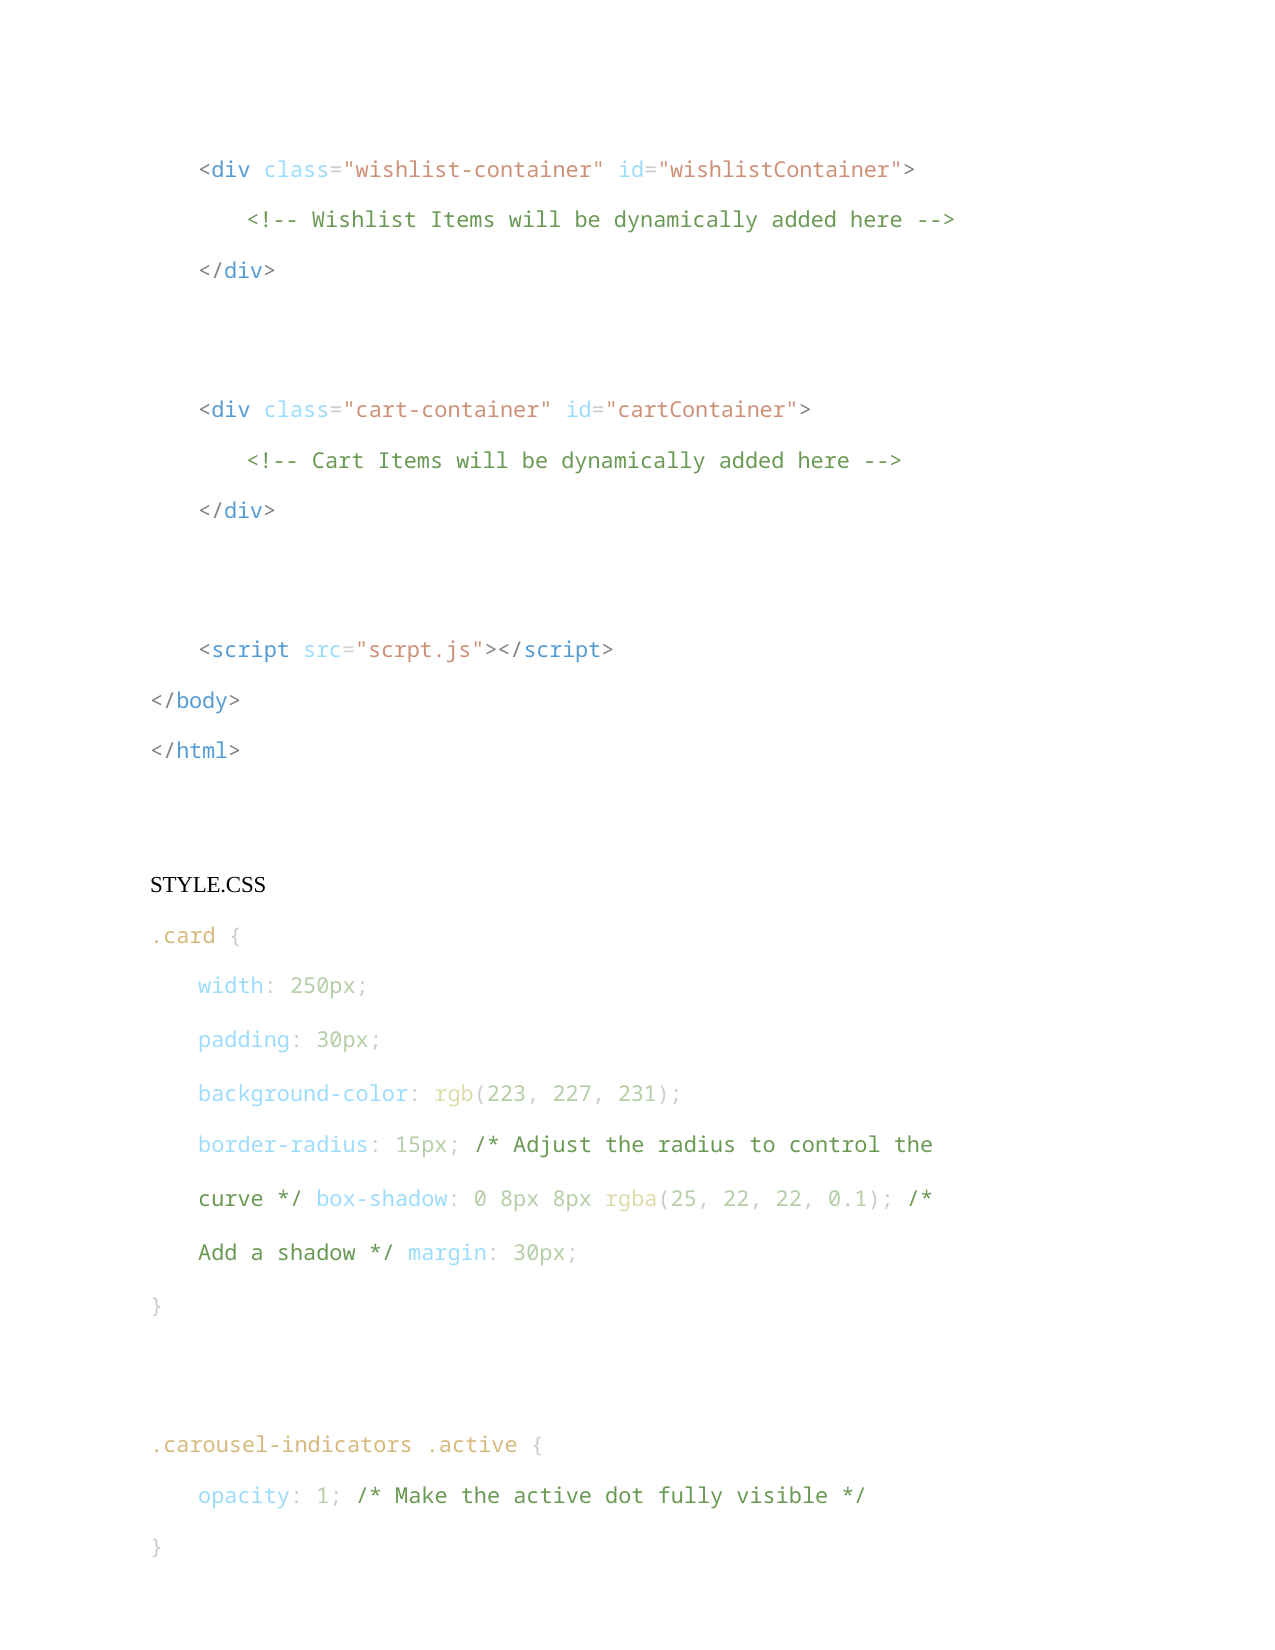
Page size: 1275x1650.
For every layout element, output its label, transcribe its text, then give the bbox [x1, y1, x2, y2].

text <script src="scrpt.js"></script> [198, 634, 1135, 664]
text <div class="wishlist-container" id="wishlistContainer"> [198, 154, 1135, 184]
text .card { [150, 920, 1135, 950]
text } [150, 1290, 1135, 1320]
text } [150, 1531, 1135, 1560]
text </body> [150, 685, 1135, 715]
text <!-- Wishlist Items will be dynamically added here --> [246, 204, 1135, 234]
text STYLE.CSS [150, 871, 1135, 897]
text </div> [198, 255, 1135, 285]
text opacity: 1; /* Make the active dot fully visible */ [198, 1480, 1135, 1510]
text width: 250px; padding: 30px; [198, 971, 446, 1054]
text <div class="cart-container" id="cartContainer"> [198, 394, 1135, 424]
text background-color: rgb(223, 227, 231); [198, 1078, 1135, 1108]
text .carousel-indicators .active { [150, 1429, 1135, 1459]
text <!-- Cart Items will be dynamically added here --> [246, 445, 1135, 474]
text </div> [198, 495, 1135, 525]
text </html> [150, 735, 1135, 765]
text border-radius: 15px; /* Adjust the radius to control the curve */ box-shadow: 0 8px 8px rgba(25, 22, 22, 0.1); /* Add a shadow */ margin: 30px; [198, 1129, 979, 1266]
